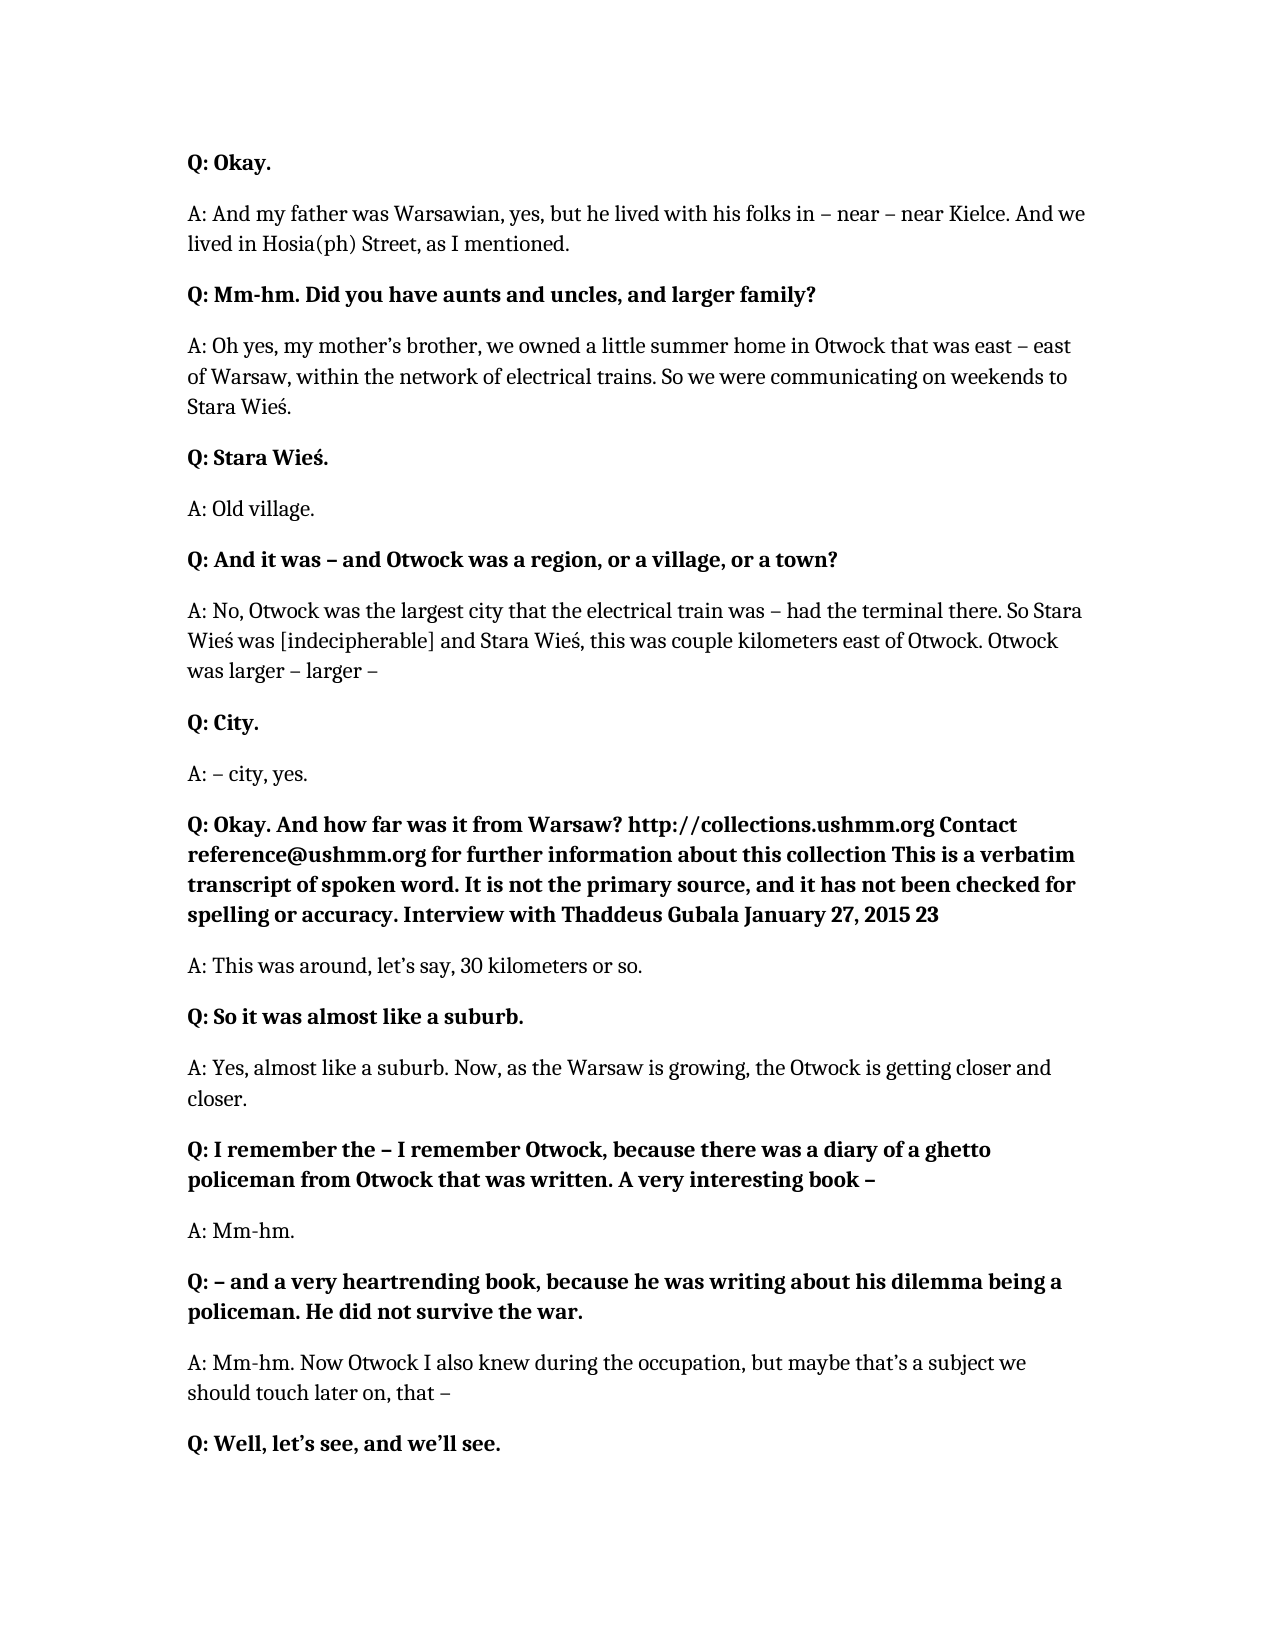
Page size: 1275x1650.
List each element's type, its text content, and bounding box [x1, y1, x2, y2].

text Q: Okay. And how far was it from Warsaw? http://collections.ushmm.org Contact reference@ushmm.org for further information about this collection This is a verbatim transcript of spoken word. It is not the primary source, and it has not been checked for spelling or accuracy. Interview with Thaddeus Gubala January 27, 2015 23 [187, 811, 1087, 928]
text Q: Okay. [187, 150, 1087, 176]
text A: And my father was Warsawian, yes, but he lived with his folks in – near – near Kielce. And we lived in Hosia(ph) Street, as I mentioned. [187, 201, 1087, 258]
text A: Yes, almost like a suburb. Now, as the Warsaw is growing, the Otwock is getting closer and closer. [187, 1055, 1087, 1112]
text Q: I remember the – I remember Otwock, because there was a diary of a ghetto policeman from Otwock that was written. A very interesting book – [187, 1136, 1087, 1193]
text A: – city, yes. [187, 760, 1087, 787]
text Q: And it was – and Otwock was a region, or a village, or a town? [187, 547, 1087, 573]
text Q: – and a very heartrending book, because he was writing about his dilemma being a policeman. He did not survive the war. [187, 1269, 1087, 1325]
text A: This was around, let’s say, 30 kilometers or so. [187, 953, 1087, 979]
text A: Oh yes, my mother’s brother, we owned a little summer home in Otwock that was east – east of Warsaw, within the network of electrical trains. So we were communicating on weekends to Stara Wieś. [187, 333, 1087, 420]
text Q: Well, let’s see, and we’ll see. [187, 1431, 1087, 1458]
text Q: So it was almost like a suburb. [187, 1004, 1087, 1031]
text Q: Stara Wieś. [187, 445, 1087, 471]
text A: Mm-hm. [187, 1218, 1087, 1244]
text A: Mm-hm. Now Otwock I also knew during the occupation, but maybe that’s a subject we should touch later on, that – [187, 1350, 1087, 1407]
text A: No, Otwock was the largest city that the electrical train was – had the terminal there. So Stara Wieś was [indecipherable] and Stara Wieś, this was couple kilometers east of Otwock. Otwock was larger – larger – [187, 598, 1087, 685]
text Q: Mm-hm. Did you have aunts and uncles, and larger family? [187, 282, 1087, 309]
text Q: City. [187, 709, 1087, 736]
text A: Old village. [187, 496, 1087, 522]
